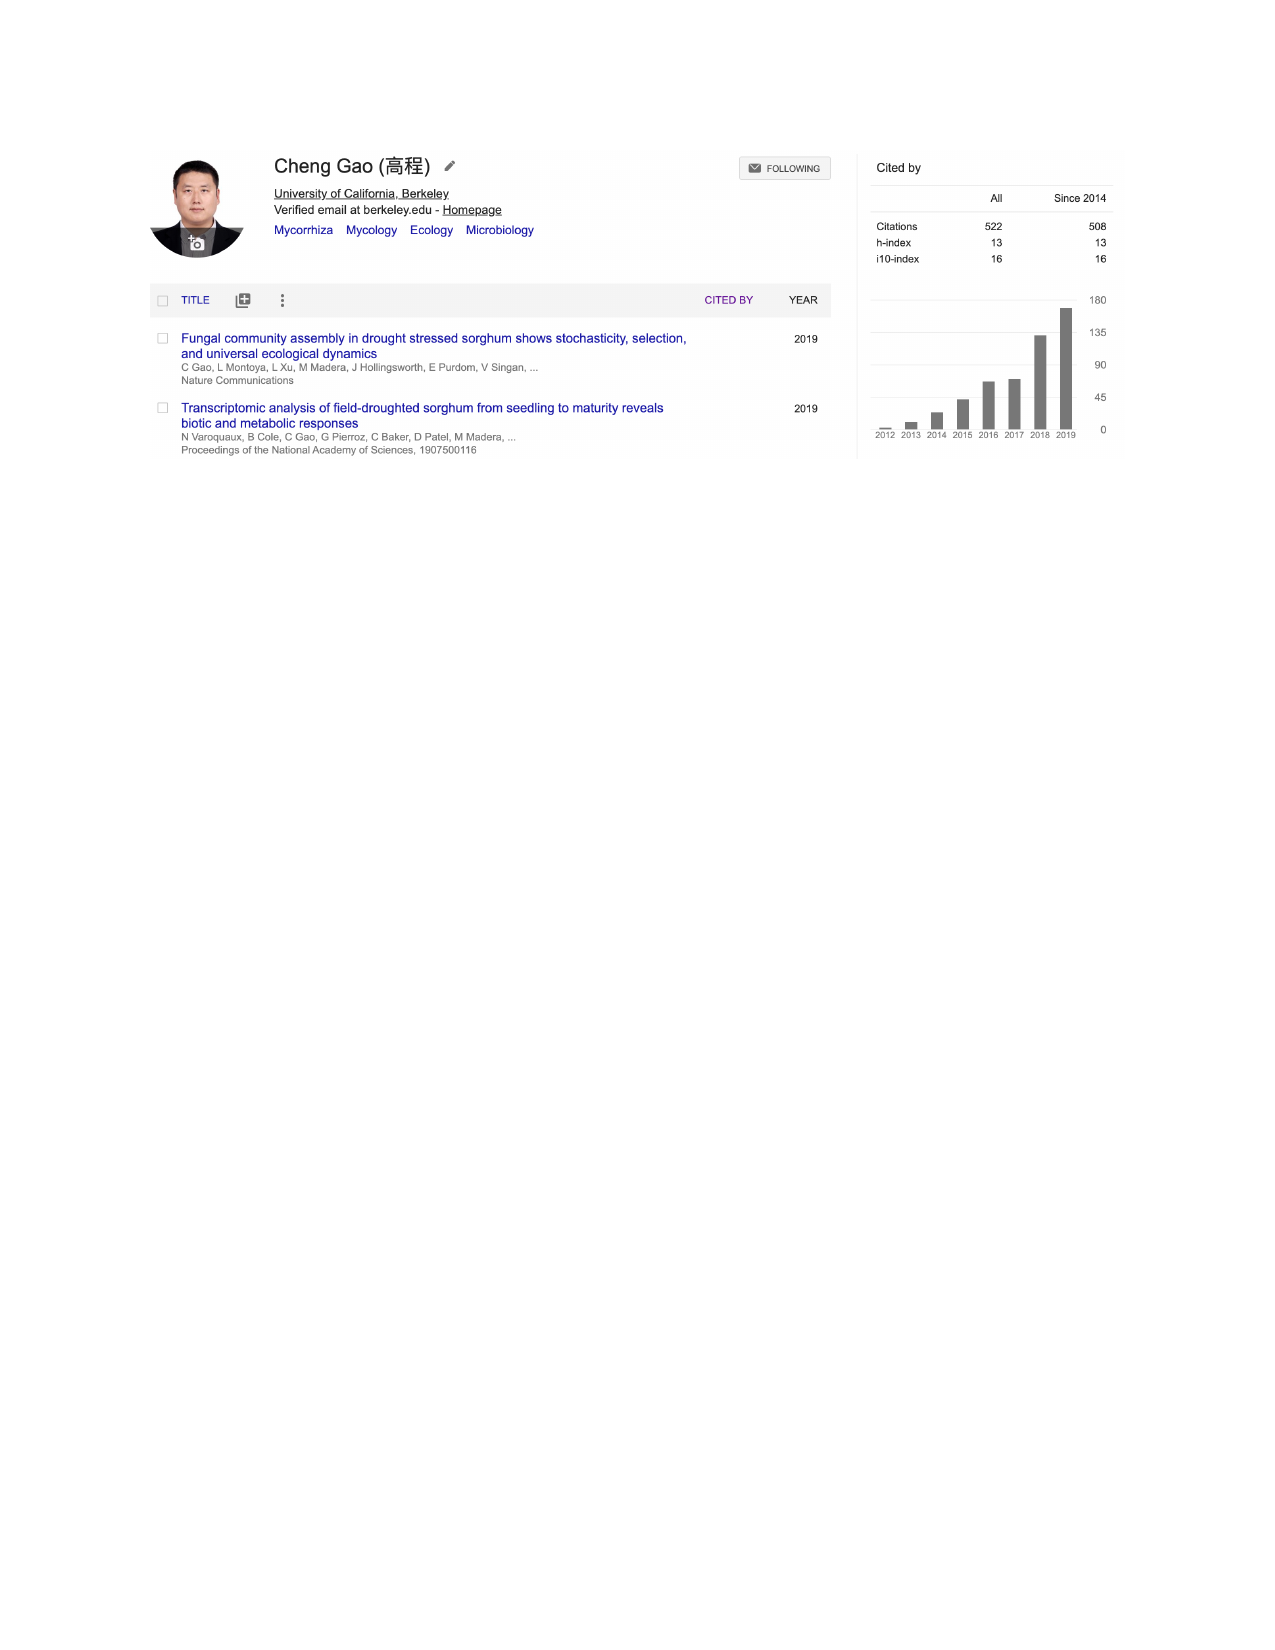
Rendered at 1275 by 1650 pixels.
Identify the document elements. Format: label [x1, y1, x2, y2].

picture [150, 150, 1125, 459]
